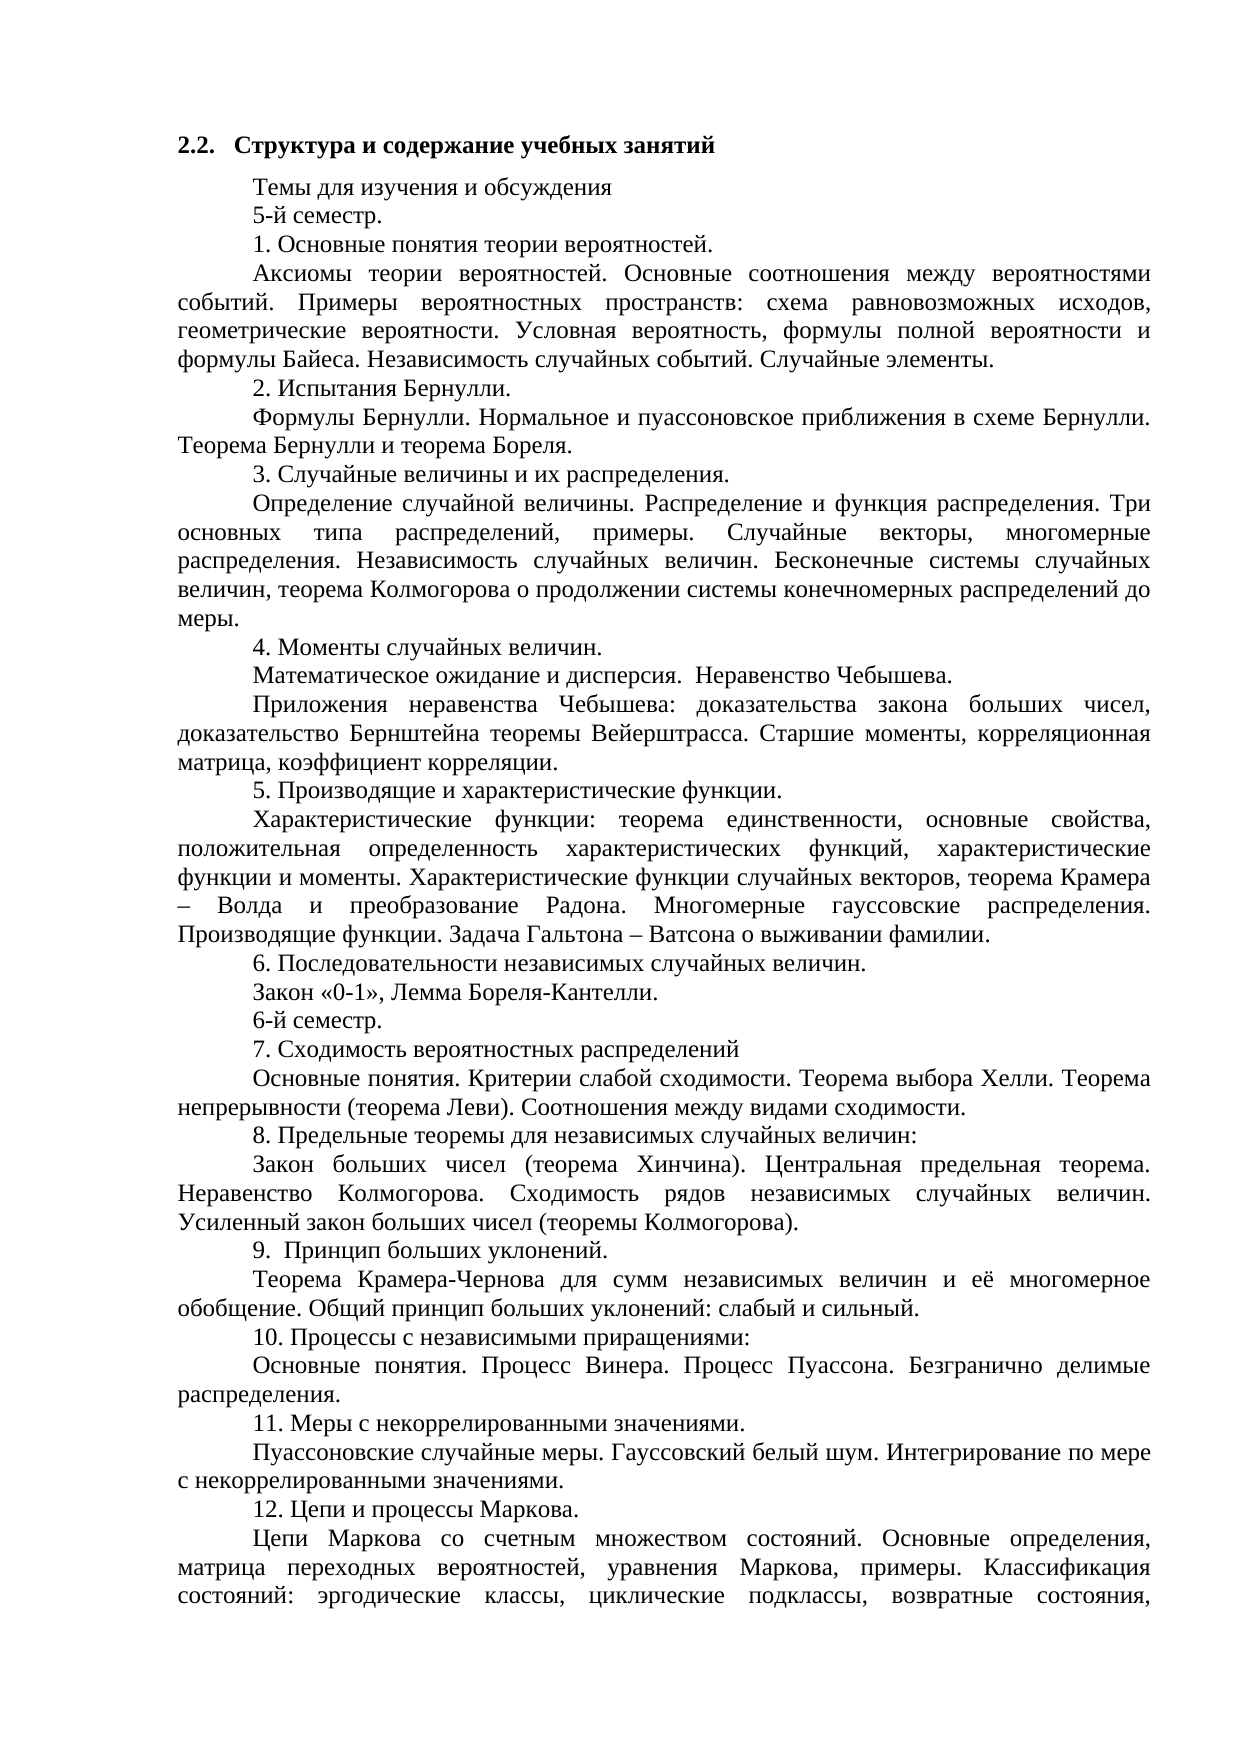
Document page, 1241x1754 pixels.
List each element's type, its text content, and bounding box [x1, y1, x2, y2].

text Пуассоновские случайные меры. Гауссовский белый шум. Интегрирование по мере с некоррелированными значениями. [177, 1437, 1152, 1494]
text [177, 1523, 1152, 1609]
text 6. Последовательности независимых случайных величин. [177, 948, 1152, 977]
text 10. Процессы с независимыми приращениями: [177, 1322, 1152, 1351]
text Темы для изучения и обсуждения [177, 172, 1152, 201]
text Аксиомы теории вероятностей. Основные соотношения между вероятностями событий. Примеры вероятностных пространств: схема равновозможных исходов, геометрические вероятности. Условная вероятность, формулы полной вероятности и формулы Байеса. Независимость случайных событий. Случайные элементы. [177, 258, 1152, 373]
text 3. Случайные величины и их распределения. [177, 459, 1152, 488]
text 2.2. Структура и содержание учебных занятий [177, 131, 1152, 159]
text 4. Моменты случайных величин. [177, 632, 1152, 661]
text 12. Цепи и процессы Маркова. [177, 1494, 1152, 1523]
text 2. Испытания Бернулли. [177, 373, 1152, 402]
text 5-й семестр. [177, 201, 1152, 229]
text Приложения неравенства Чебышева: доказательства закона больших чисел, доказательство Бернштейна теоремы Вейерштрасса. Старшие моменты, корреляционная матрица, коэффициент корреляции. [177, 689, 1152, 776]
text 6-й семестр. [177, 1006, 1152, 1034]
text Основные понятия. Критерии слабой сходимости. Теорема выбора Хелли. Теорема непрерывности (теорема Леви). Соотношения между видами сходимости. [177, 1063, 1152, 1121]
text 8. Предельные теоремы для независимых случайных величин: [177, 1121, 1152, 1149]
text Определение случайной величины. Распределение и функция распределения. Три основных типа распределений, примеры. Случайные векторы, многомерные распределения. Независимость случайных величин. Бесконечные системы случайных величин, теорема Колмогорова о продолжении системы конечномерных распределений до меры. [177, 488, 1152, 632]
text 1. Основные понятия теории вероятностей. [177, 229, 1152, 258]
text Основные понятия. Процесс Винера. Процесс Пуассона. Безгранично делимые распределения. [177, 1351, 1152, 1408]
text Характеристические функции: теорема единственности, основные свойства, положительная определенность характеристических функций, характеристические функции и моменты. Характеристические функции случайных векторов, теорема Крамера – Волда и преобразование Радона. Многомерные гауссовские распределения. Производящие функции. Задача Гальтона – Ватсона о выживании фамилии. [177, 804, 1152, 948]
text Формулы Бернулли. Нормальное и пуассоновское приближения в схеме Бернулли. Теорема Бернулли и теорема Бореля. [177, 402, 1152, 459]
text 7. Сходимость вероятностных распределений [177, 1034, 1152, 1063]
text 9. Принцип больших уклонений. [177, 1236, 1152, 1264]
text Математическое ожидание и дисперсия. Неравенство Чебышева. [177, 661, 1152, 689]
text 5. Производящие и характеристические функции. [177, 776, 1152, 804]
text 11. Меры с некоррелированными значениями. [177, 1408, 1152, 1437]
text Закон больших чисел (теорема Хинчина). Центральная предельная теорема. Неравенство Колмогорова. Сходимость рядов независимых случайных величин. Усиленный закон больших чисел (теоремы Колмогорова). [177, 1149, 1152, 1236]
text Теорема Крамера-Чернова для сумм независимых величин и её многомерное обобщение. Общий принцип больших уклонений: слабый и сильный. [177, 1264, 1152, 1322]
text Закон «0-1», Лемма Бореля-Кантелли. [177, 977, 1152, 1006]
